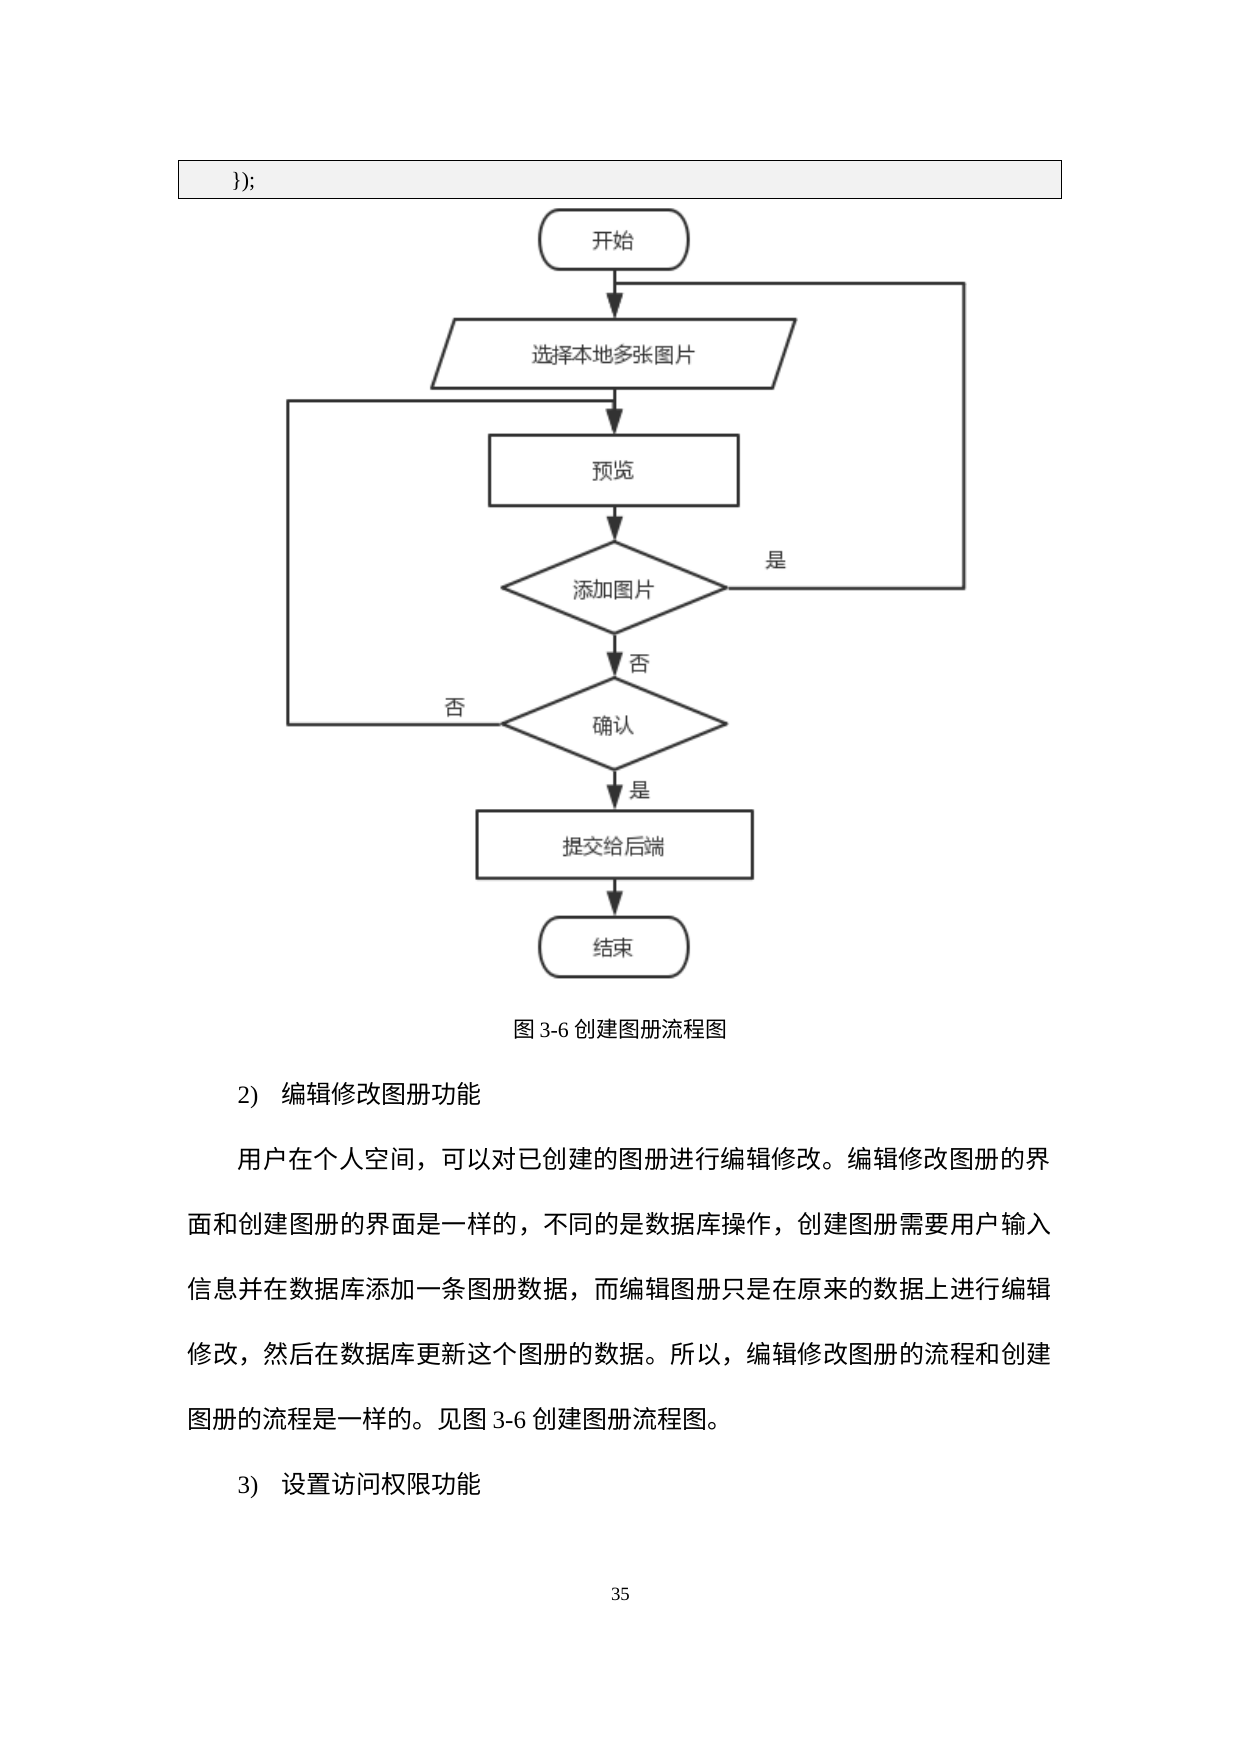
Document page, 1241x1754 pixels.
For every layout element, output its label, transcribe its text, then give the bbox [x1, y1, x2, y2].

list 设置访问权限功能 [237, 1450, 1053, 1515]
text }); [179, 161, 1061, 198]
text 用户在个人空间，可以对已创建的图册进行编辑修改。编辑修改图册的界面和创建图册的界面是一样的，不同的是数据库操作，创建图册需要用户输入信息并在数据库添加一条图册数据，而编辑图册只是在原来的数据上进行编辑修改，然后在数据库更新这个图册的数据。所以，编辑修改图册的流程和创建图册的流程是一样的。见图3-6 创建图册流程图。 [187, 1125, 1053, 1450]
list 编辑修改图册功能 [237, 1060, 1053, 1125]
picture [213, 207, 1053, 988]
